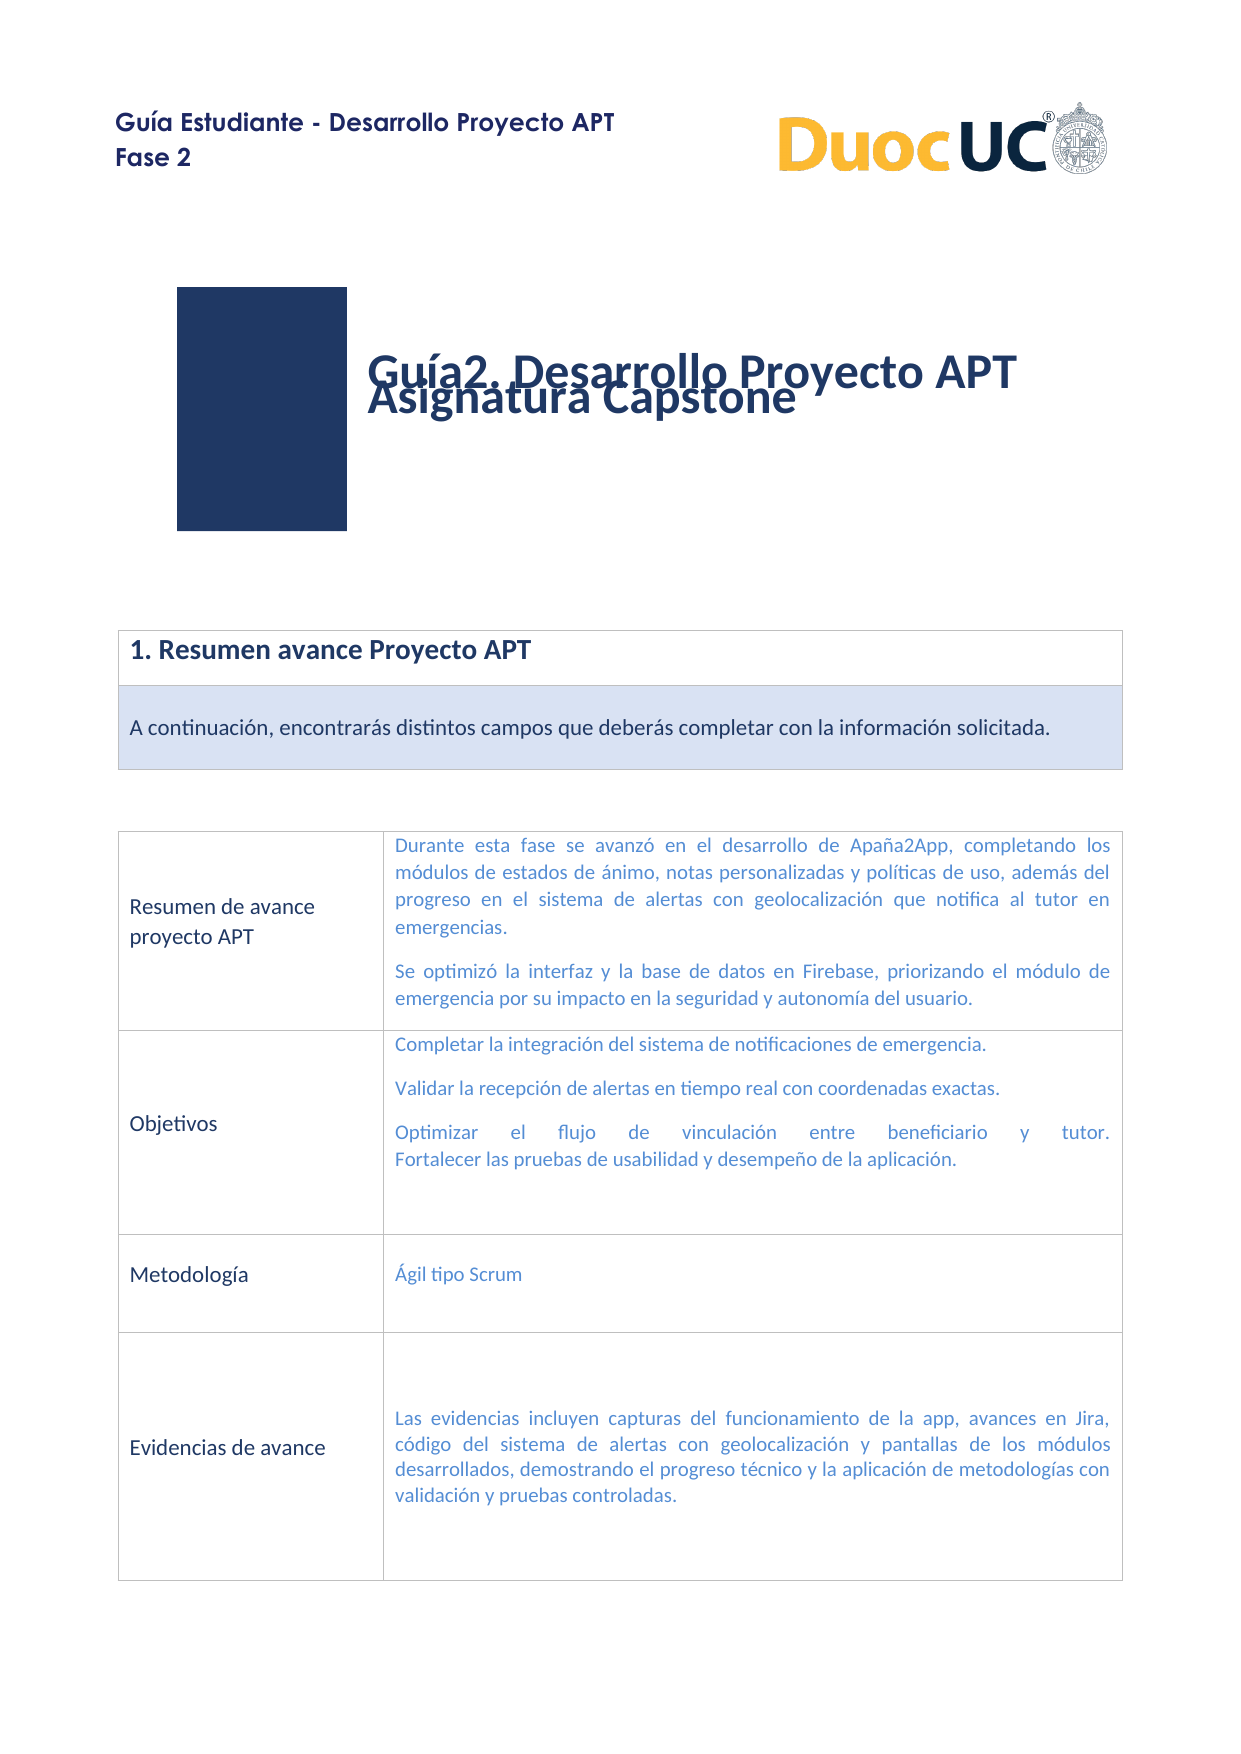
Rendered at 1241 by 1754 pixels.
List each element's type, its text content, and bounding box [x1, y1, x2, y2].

table_header 1. Resumen avance Proyecto APT [119, 631, 1122, 685]
table_cell Las evidencias incluyen capturas del funcionamiento de la app, avances en Jira, código del sistema de alertas con geolocalización y pantallas de los módulos desarrollados, demostrando el progreso técnico y la aplicación de metodologías con validación y pruebas controladas. [384, 1333, 1122, 1580]
table_header Durante esta fase se avanzó en el desarrollo de Apaña2App, completando los módulos de estados de ánimo, notas personalizadas y políticas de uso, además del progreso en el sistema de alertas con geolocalización que notifica al tutor en emergencias. Se optimizó la interfaz y la base de datos en Firebase, priorizando el módulo de emergencia por su impacto en la seguridad y autonomía del usuario. [384, 832, 1122, 1030]
table_cell Ágil tipo Scrum [384, 1235, 1122, 1332]
table_cell Evidencias de avance [119, 1333, 383, 1580]
table_cell Completar la integración del sistema de notificaciones de emergencia. Validar la recepción de alertas en tiempo real con coordenadas exactas. Optimizar el flujo de vinculación entre beneficiario y tutor. Fortalecer las pruebas de usabilidad y desempeño de la aplicación. [384, 1031, 1122, 1234]
table_header Resumen de avance proyecto APT [119, 832, 383, 1030]
table_cell Objetivos [119, 1031, 383, 1234]
picture [779, 102, 1107, 174]
table_cell Metodología [119, 1235, 383, 1332]
table_cell A continuación, encontrarás distintos campos que deberás completar con la información solicitada. [119, 686, 1122, 769]
